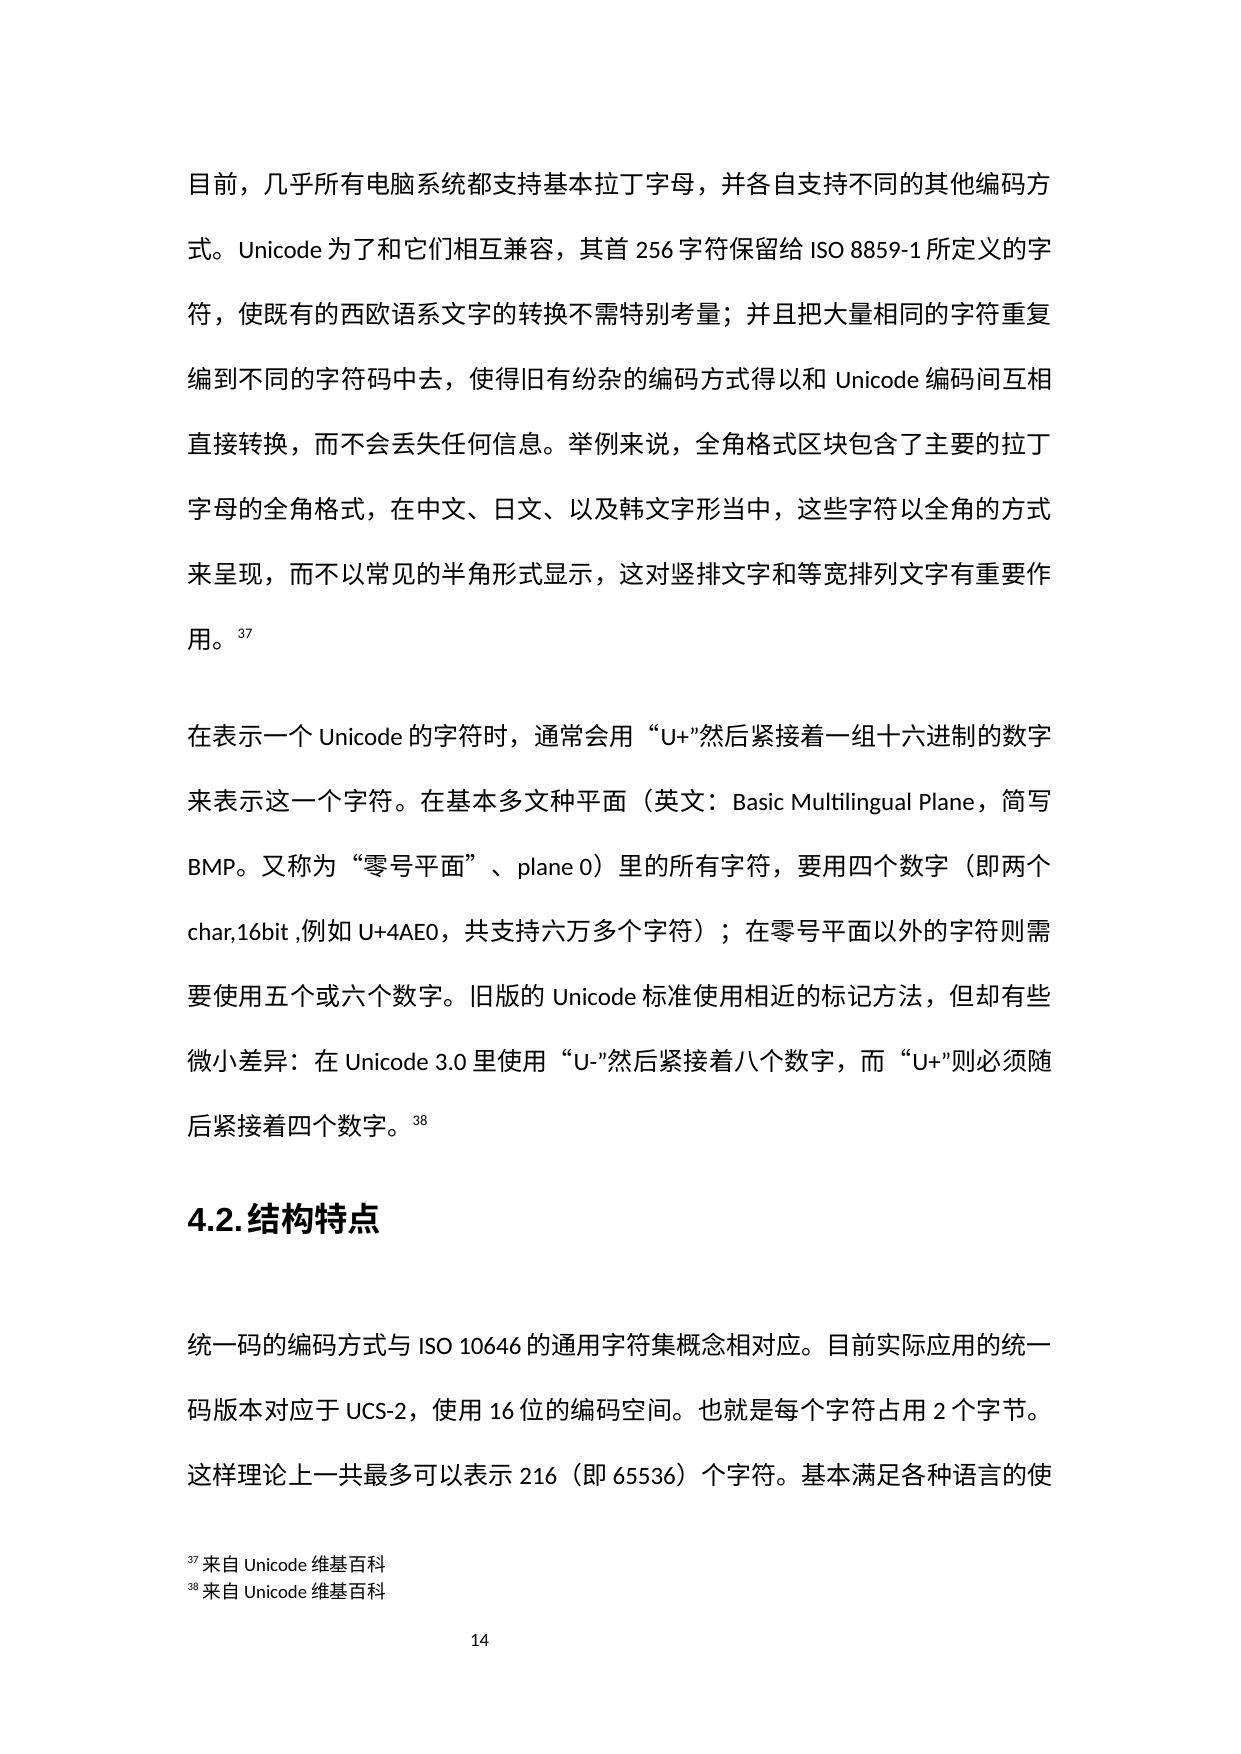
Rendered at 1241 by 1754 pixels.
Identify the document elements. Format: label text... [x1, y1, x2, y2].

subtitle 结构特点 [187, 1184, 1053, 1249]
text 在表示一个Unicode的字符时，通常会用“U+”然后紧接着一组十六进制的数字来表示这一个字符。在基本多文种平面（英文：Basic Multilingual Plane，简写BMP。又称为“零号平面”、plane 0）里的所有字符，要用四个数字（即两个char,16bit ,例如U+4AE0，共支持六万多个字符）；在零号平面以外的字符则需要使用五个或六个数字。旧版的Unicode标准使用相近的标记方法，但却有些微小差异：在Unicode 3.0里使用“U-”然后紧接着八个数字，而“U+”则必须随后紧接着四个数字。 [187, 702, 1053, 1157]
text 目前，几乎所有电脑系统都支持基本拉丁字母，并各自支持不同的其他编码方式。Unicode为了和它们相互兼容，其首256字符保留给ISO 8859-1所定义的字符，使既有的西欧语系文字的转换不需特别考量；并且把大量相同的字符重复编到不同的字符码中去，使得旧有纷杂的编码方式得以和Unicode编码间互相直接转换，而不会丢失任何信息。举例来说，全角格式区块包含了主要的拉丁字母的全角格式，在中文、日文、以及韩文字形当中，这些字符以全角的方式来呈现，而不以常见的半角形式显示，这对竖排文字和等宽排列文字有重要作用。 [187, 150, 1053, 670]
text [187, 1311, 1053, 1506]
